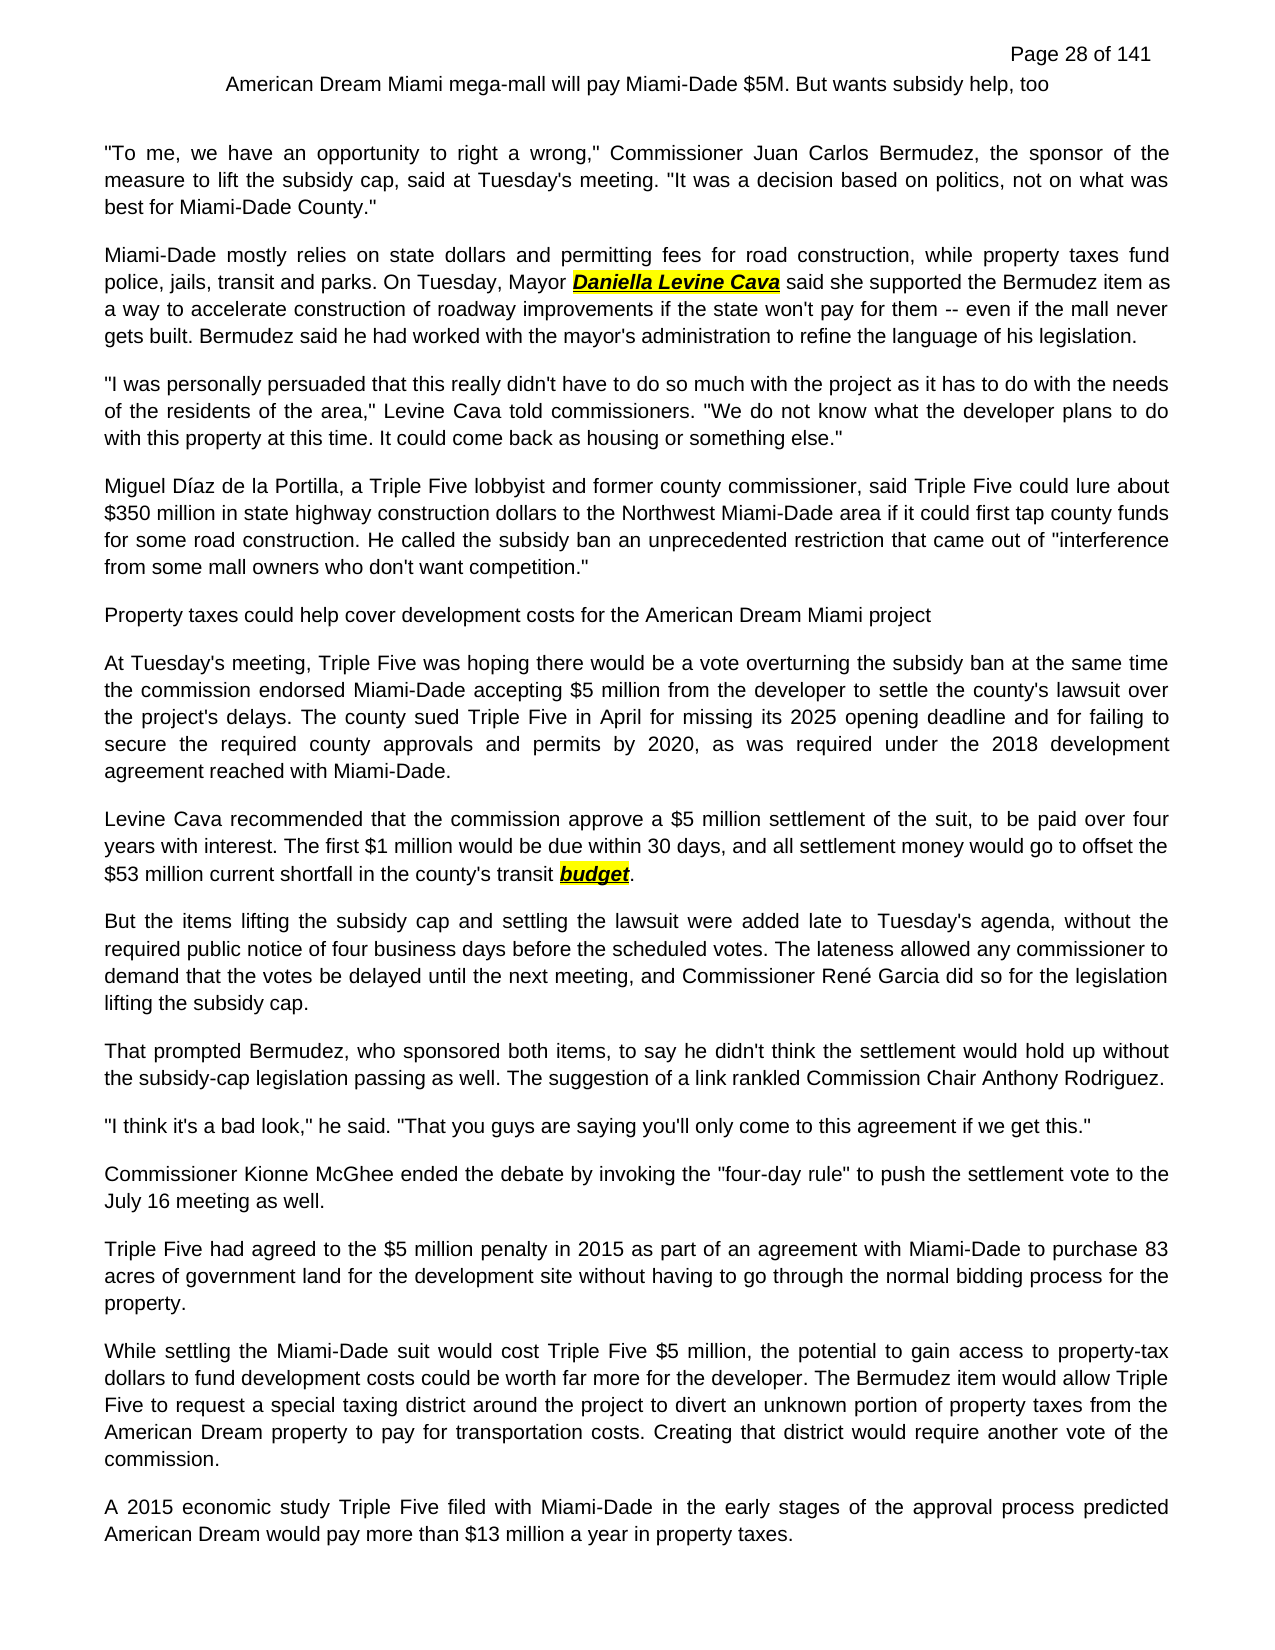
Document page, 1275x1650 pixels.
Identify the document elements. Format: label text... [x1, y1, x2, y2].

text That prompted Bermudez, who sponsored both items, to say he didn't think the settlement would hold up without the subsidy-cap legislation passing as well. The suggestion of a link rankled Commission Chair Anthony Rodriguez. [104, 1035, 1171, 1089]
text Property taxes could help cover development costs for the American Dream Miami project [104, 600, 1171, 627]
text But the items lifting the subsidy cap and settling the lawsuit were added late to Tuesday's agenda, without the required public notice of four business days before the scheduled votes. The lateness allowed any commissioner to demand that the votes be delayed until the next meeting, and Commissioner René Garcia did so for the legislation lifting the subsidy cap. [104, 906, 1171, 1014]
text At Tuesday's meeting, Triple Five was hoping there would be a vote overturning the subsidy ban at the same time the commission endorsed Miami-Dade accepting $5 million from the developer to settle the county's lawsuit over the project's delays. The county sued Triple Five in April for missing its 2025 opening deadline and for failing to secure the required county approvals and permits by 2020, as was required under the 2018 development agreement reached with Miami-Dade. [104, 648, 1171, 783]
text "To me, we have an opportunity to right a wrong," Commissioner Juan Carlos Bermudez, the sponsor of the measure to lift the subsidy cap, said at Tuesday's meeting. "It was a decision based on politics, not on what was best for Miami-Dade County." [104, 137, 1171, 219]
text Commissioner Kionne McGhee ended the debate by invoking the "four-day rule" to push the settlement vote to the July 16 meeting as well. [104, 1158, 1171, 1212]
text Triple Five had agreed to the $5 million penalty in 2015 as part of an agreement with Miami-Dade to purchase 83 acres of government land for the development site without having to go through the normal bidding process for the property. [104, 1233, 1171, 1314]
text Miami-Dade mostly relies on state dollars and permitting fees for road construction, while property taxes fund police, jails, transit and parks. On Tuesday, Mayor Daniella Levine Cava said she supported the Bermudez item as a way to accelerate construction of roadway improvements if the state won't pay for them -- even if the mall never gets built. Bermudez said he had worked with the mayor's administration to refine the language of his legislation. [104, 239, 1171, 348]
text A 2015 economic study Triple Five filed with Miami-Dade in the early stages of the approval process predicted American Dream would pay more than $13 million a year in property taxes. [104, 1492, 1171, 1546]
text "I was personally persuaded that this really didn't have to do so much with the project as it has to do with the needs of the residents of the area," Levine Cava told commissioners. "We do not know what the developer plans to do with this property at this time. It could come back as housing or something else." [104, 369, 1171, 450]
text While settling the Miami-Dade suit would cost Triple Five $5 million, the potential to gain access to property-tax dollars to fund development costs could be worth far more for the developer. The Bermudez item would allow Triple Five to request a special taxing district around the project to divert an unknown portion of property taxes from the American Dream property to pay for transportation costs. Creating that district would require another vote of the commission. [104, 1335, 1171, 1471]
text "I think it's a bad look," he said. "That you guys are saying you'll only come to this agreement if we get this." [104, 1110, 1171, 1137]
text Levine Cava recommended that the commission approve a $5 million settlement of the suit, to be paid over four years with interest. The first $1 million would be due within 30 days, and all settlement money would go to offset the $53 million current shortfall in the county's transit budget. [104, 804, 1171, 885]
text Miguel Díaz de la Portilla, a Triple Five lobbyist and former county commissioner, said Triple Five could lure about $350 million in state highway construction dollars to the Northwest Miami-Dade area if it could first tap county funds for some road construction. He called the subsidy ban an unprecedented restriction that came out of "interference from some mall owners who don't want competition." [104, 471, 1171, 579]
